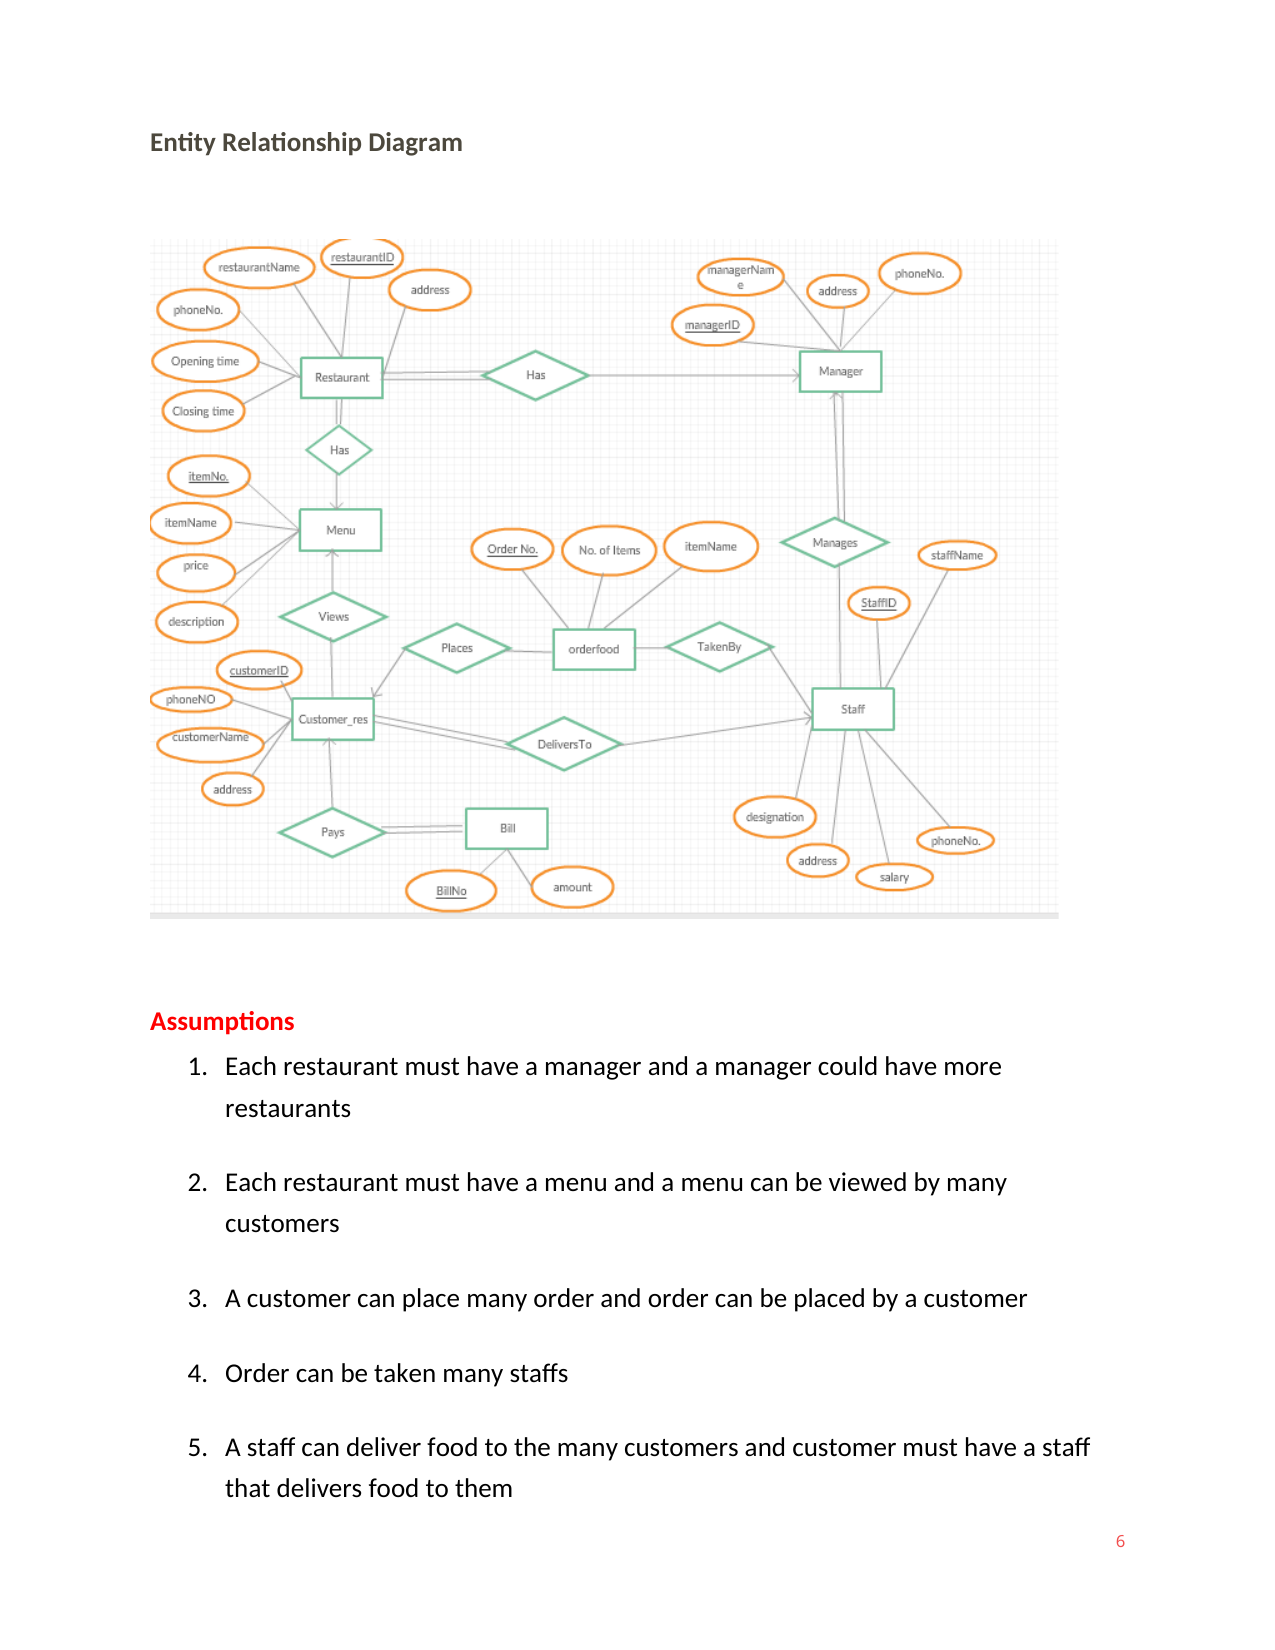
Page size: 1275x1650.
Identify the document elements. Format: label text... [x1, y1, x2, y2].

subtitle Entity Relationship Diagram [150, 125, 1125, 158]
list A staff can deliver food to the many customers and customer must have a staff that delivers food to them [187, 1430, 1125, 1505]
picture [150, 239, 1059, 919]
list A customer can place many order and order can be placed by a customer [187, 1281, 1125, 1314]
subtitle Assumptions [150, 1004, 1125, 1037]
list Each restaurant must have a menu and a menu can be viewed by many customers [187, 1165, 1125, 1240]
list Order can be taken many staffs [187, 1356, 1125, 1389]
list Each restaurant must have a manager and a manager could have more restaurants [187, 1049, 1125, 1124]
